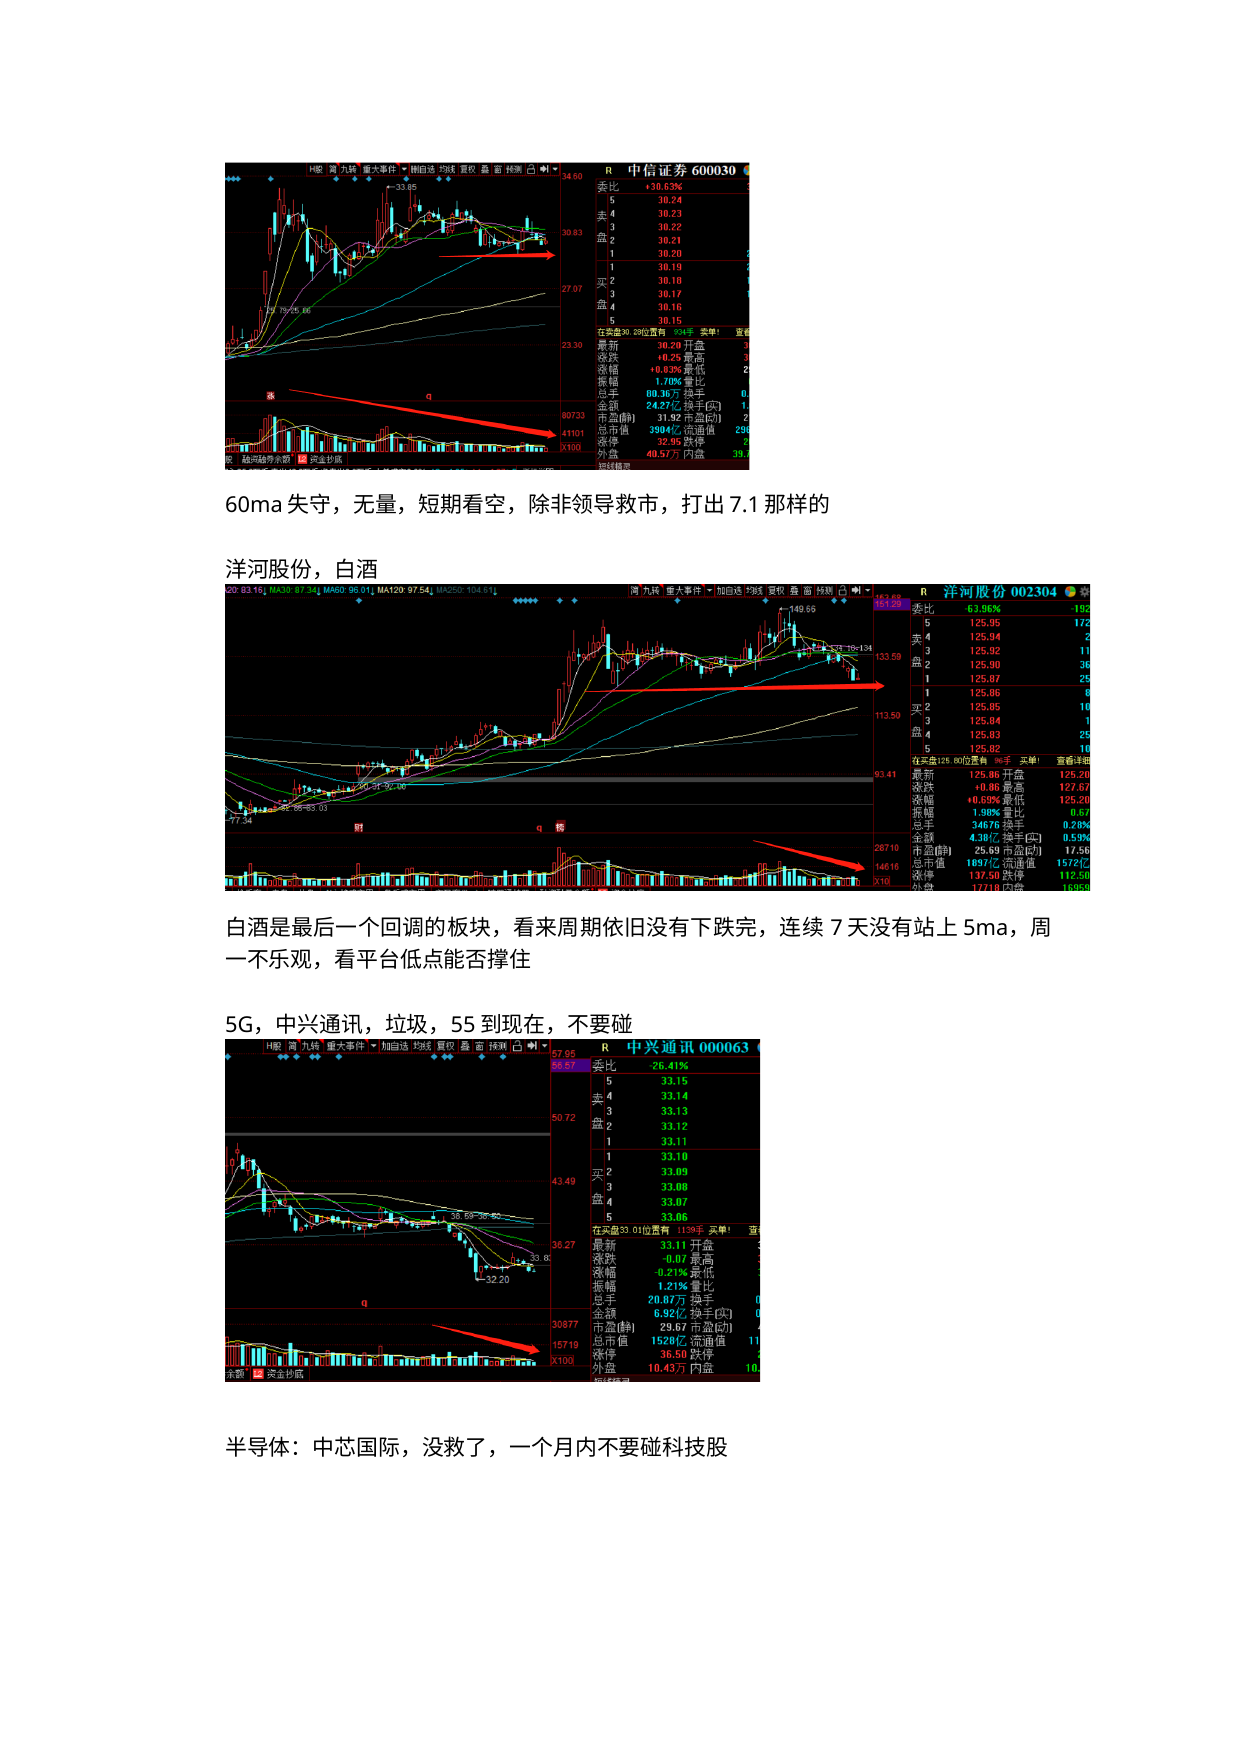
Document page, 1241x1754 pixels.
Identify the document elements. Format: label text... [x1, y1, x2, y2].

picture [225, 162, 750, 470]
list 5G，中兴通讯，垃圾，55到现在，不要碰 [225, 1007, 1053, 1039]
list 白酒是最后一个回调的板块，看来周期依旧没有下跌完，连续7天没有站上5ma，周一不乐观，看平台低点能否撑住 [225, 909, 1053, 974]
picture [225, 1039, 761, 1382]
picture [225, 584, 1091, 891]
list 60ma失守，无量，短期看空，除非领导救市，打出7.1那样的 [225, 487, 1053, 519]
list 洋河股份，白酒 [225, 552, 1053, 584]
list 半导体：中芯国际，没救了，一个月内不要碰科技股 [225, 1429, 1053, 1462]
